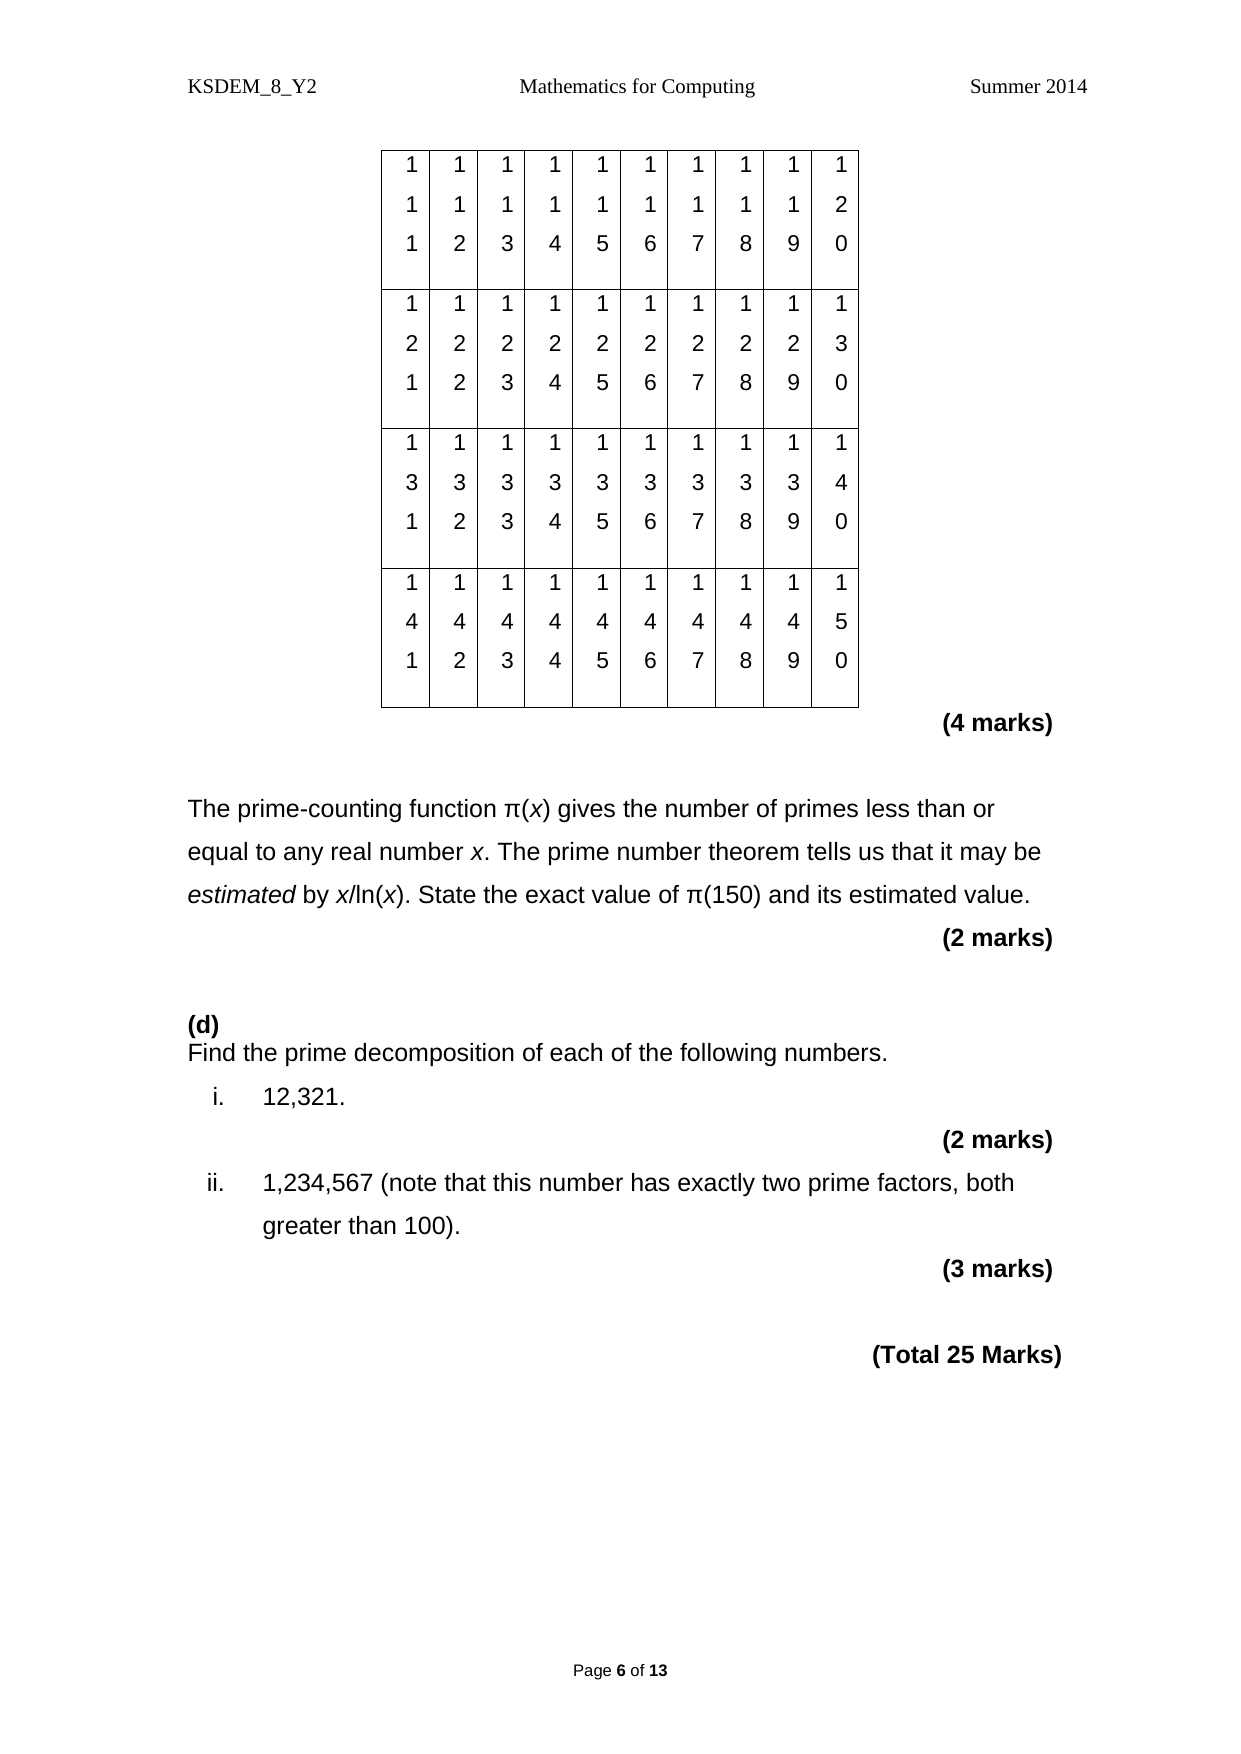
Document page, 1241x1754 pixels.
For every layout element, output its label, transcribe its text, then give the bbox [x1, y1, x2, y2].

table_cell 126 [621, 290, 667, 428]
table_cell 145 [573, 569, 620, 707]
table_cell 134 [525, 429, 572, 567]
list 12,321. [225, 1081, 1053, 1110]
table_cell 146 [621, 569, 667, 707]
table_cell 139 [764, 429, 811, 567]
table_cell 115 [573, 151, 620, 289]
text (Total 25 Marks) [187, 1340, 1053, 1369]
table_cell 150 [812, 569, 858, 707]
table_cell 121 [382, 290, 429, 428]
list (3 marks) [262, 1254, 1053, 1283]
table_cell 112 [430, 151, 477, 289]
table_cell 122 [430, 290, 477, 428]
table_cell 142 [430, 569, 477, 707]
table_cell 135 [573, 429, 620, 567]
table_cell 114 [525, 151, 572, 289]
table_cell 147 [668, 569, 715, 707]
table_cell 118 [716, 151, 763, 289]
table_cell 137 [668, 429, 715, 567]
text (d) [187, 1009, 1053, 1038]
table_cell 128 [716, 290, 763, 428]
table_cell 131 [382, 429, 429, 567]
table_cell 140 [812, 429, 858, 567]
table_cell 130 [812, 290, 858, 428]
table_cell 116 [621, 151, 667, 289]
table_cell 125 [573, 290, 620, 428]
table_cell 148 [716, 569, 763, 707]
text The prime-counting function π(x) gives the number of primes less than or equal to any real number x. The prime number theorem tells us that it may be estimated by x/ln(x). State the exact value of π(150) and its estimated value. [187, 794, 1053, 909]
text (4 marks) [187, 708, 1053, 736]
table_cell 136 [621, 429, 667, 567]
table_cell 143 [478, 569, 524, 707]
text (2 marks) [187, 923, 1053, 952]
table_cell 144 [525, 569, 572, 707]
table_cell 120 [812, 151, 858, 289]
table_cell 124 [525, 290, 572, 428]
table_cell 141 [382, 569, 429, 707]
table_cell 149 [764, 569, 811, 707]
text Find the prime decomposition of each of the following numbers. [187, 1038, 1053, 1067]
list (2 marks) [262, 1124, 1053, 1153]
table_cell 113 [478, 151, 524, 289]
table_cell 127 [668, 290, 715, 428]
table_cell 111 [382, 151, 429, 289]
list 1,234,567 (note that this number has exactly two prime factors, both greater than 100). [225, 1168, 1053, 1239]
table_cell 117 [668, 151, 715, 289]
table_cell 129 [764, 290, 811, 428]
table_cell 123 [478, 290, 524, 428]
table_cell 119 [764, 151, 811, 289]
table_cell 132 [430, 429, 477, 567]
table_cell 138 [716, 429, 763, 567]
table_cell 133 [478, 429, 524, 567]
